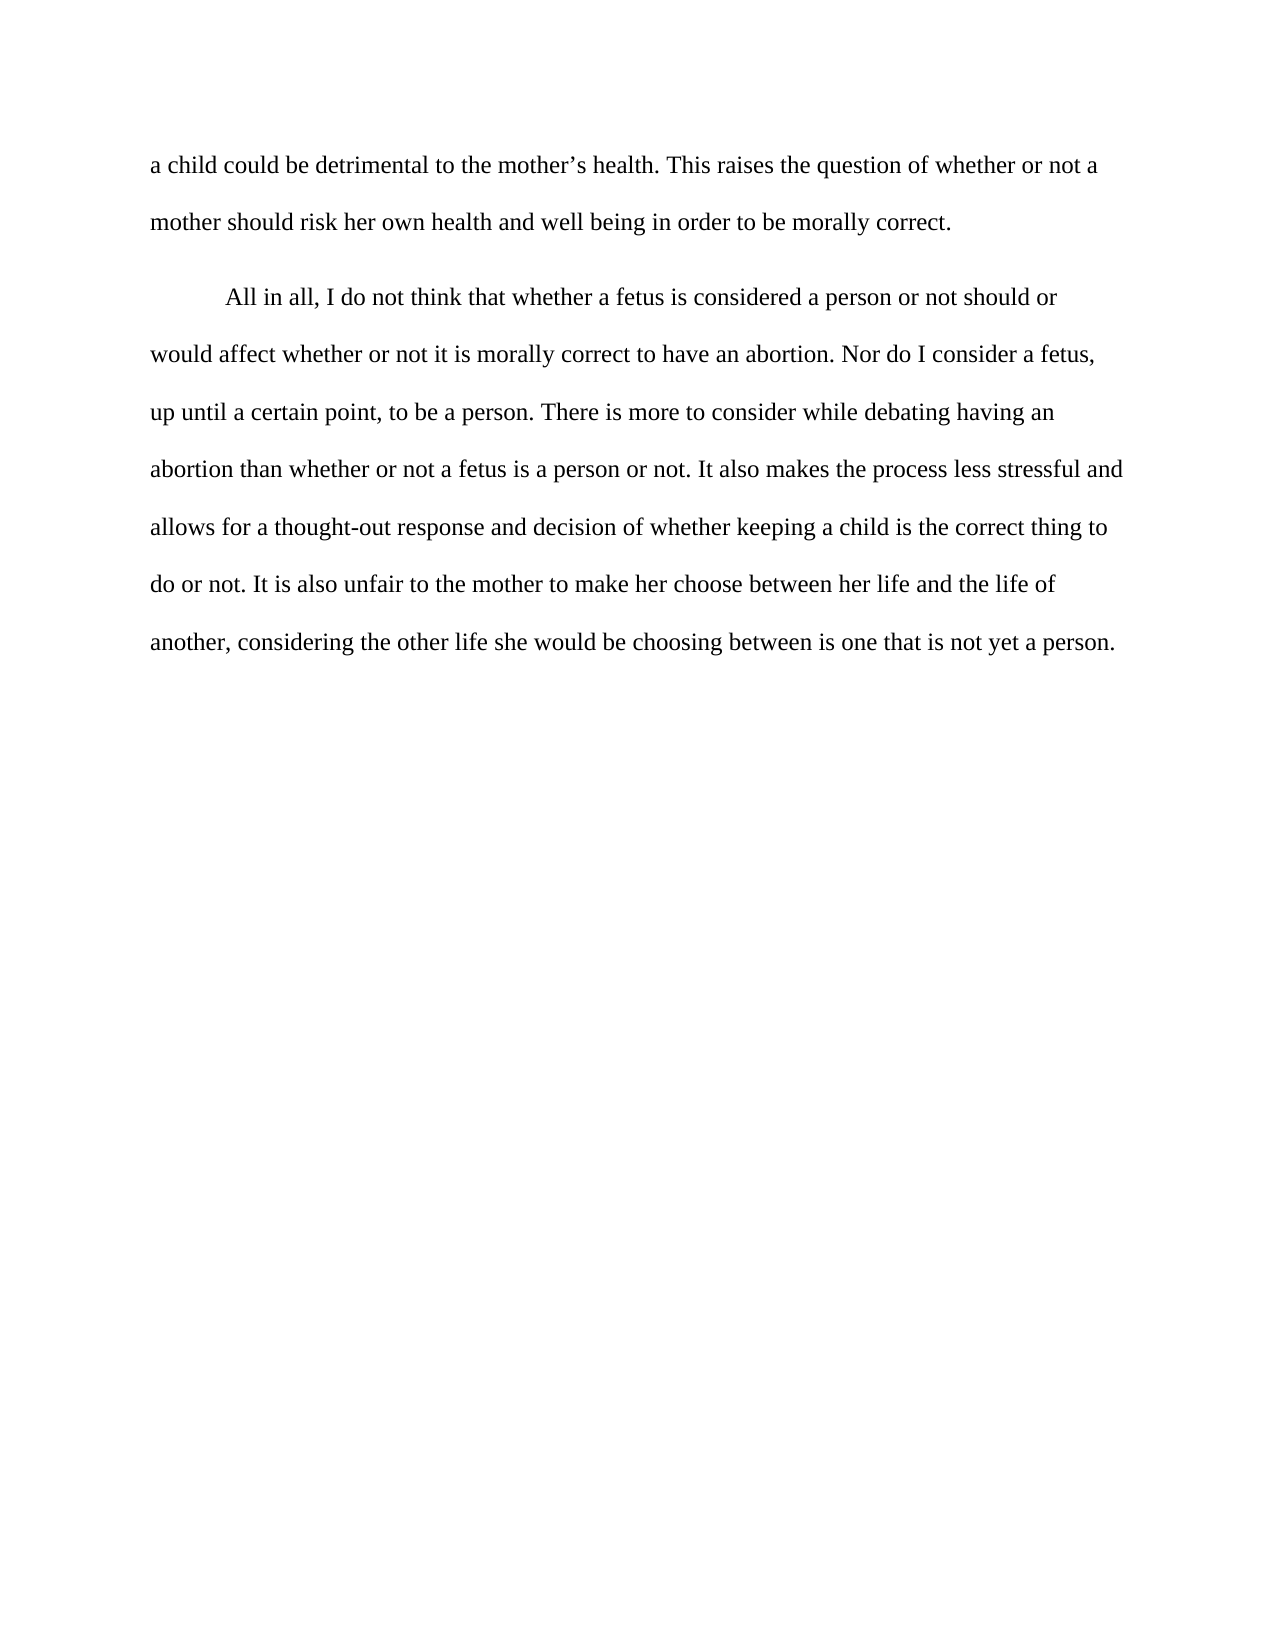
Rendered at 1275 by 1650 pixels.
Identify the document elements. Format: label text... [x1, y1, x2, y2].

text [150, 150, 1125, 236]
text All in all, I do not think that whether a fetus is considered a person or not should or would affect whether or not it is morally correct to have an abortion. Nor do I consider a fetus, up until a certain point, to be a person. There is more to consider while debating having an abortion than whether or not a fetus is a person or not. It also makes the process less stressful and allows for a thought-out response and decision of whether keeping a child is the correct thing to do or not. It is also unfair to the mother to make her choose between her life and the life of another, considering the other life she would be choosing between is one that is not yet a person. [150, 282, 1125, 655]
